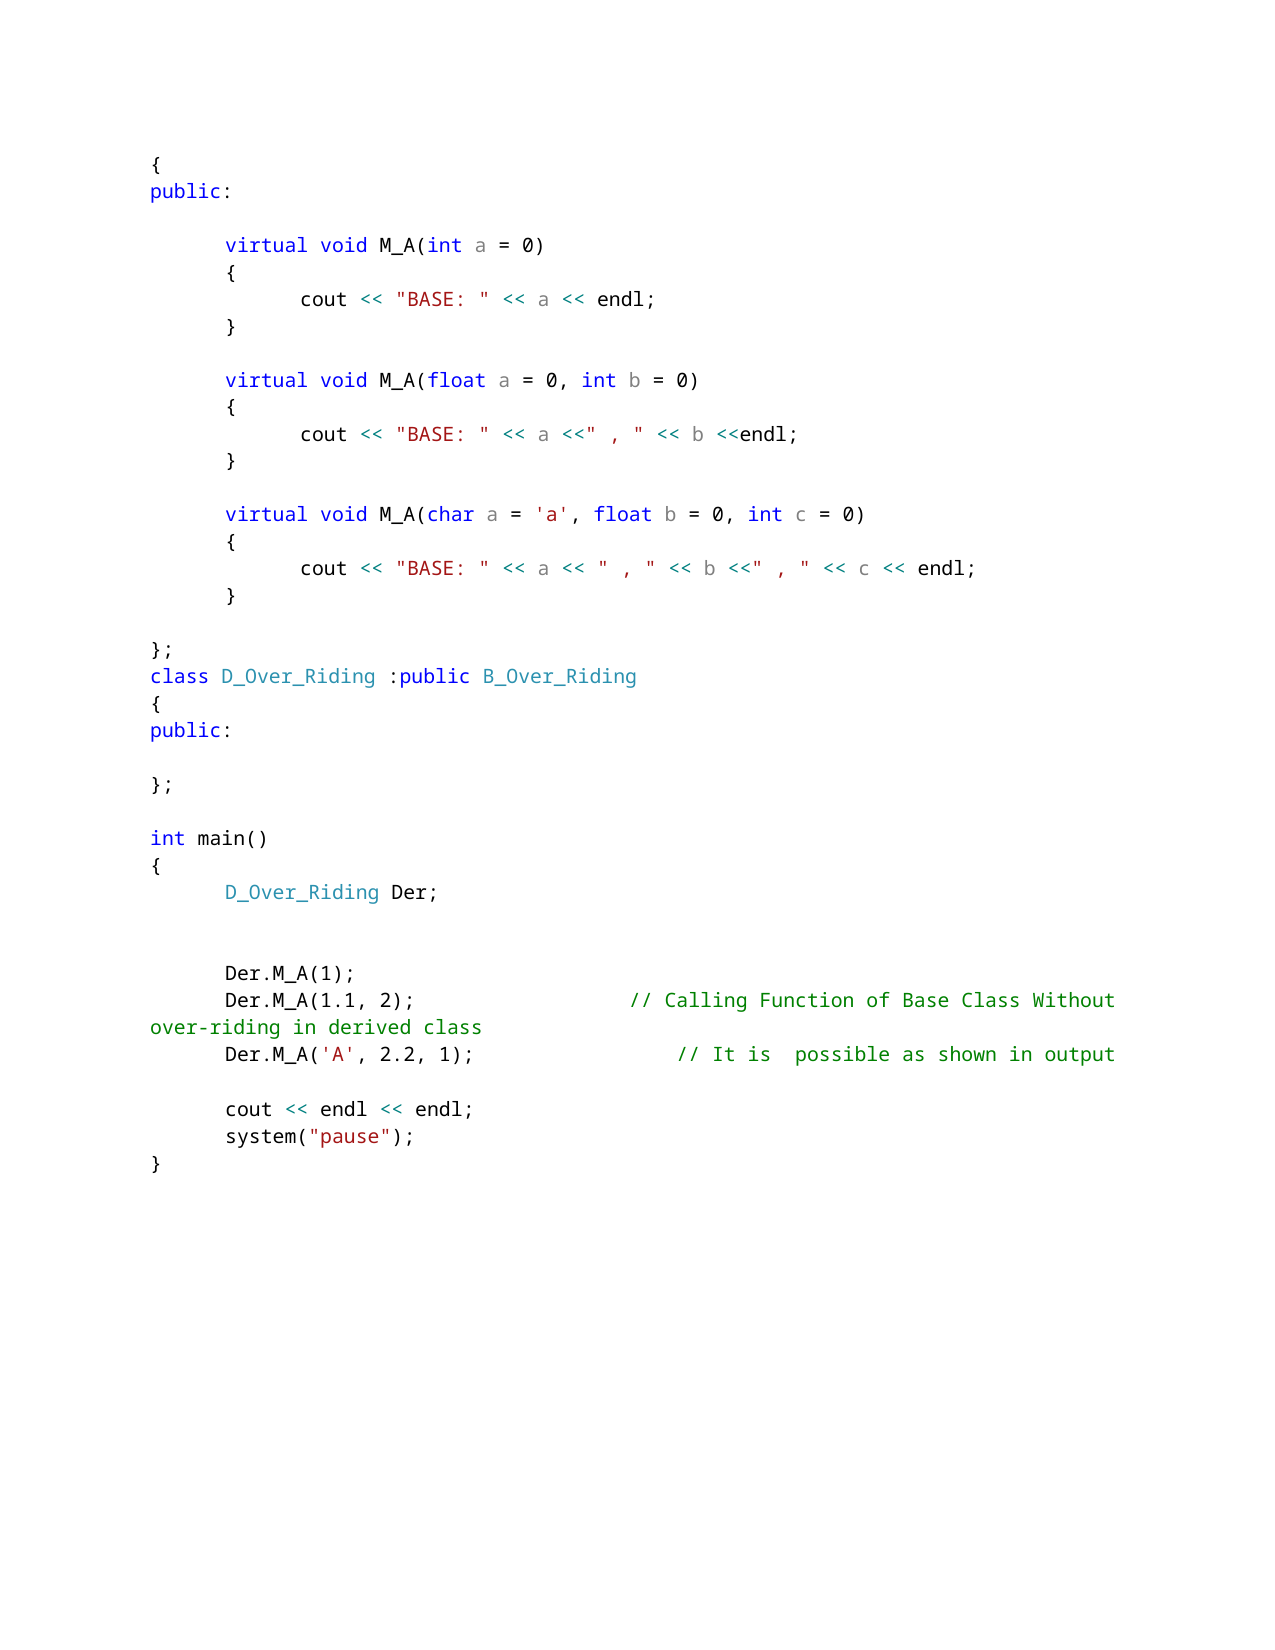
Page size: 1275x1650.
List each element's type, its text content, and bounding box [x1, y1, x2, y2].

text } [150, 582, 1125, 609]
text cout << endl << endl; [150, 1095, 1125, 1122]
text Der.M_A(1); [150, 959, 1125, 986]
text } [150, 312, 1125, 339]
text class D_Over_Riding :public B_Over_Riding [150, 663, 1125, 689]
text cout << "BASE: " << a <<" , " << b <<endl; [150, 420, 1125, 447]
text cout << "BASE: " << a << endl; [150, 285, 1125, 312]
text cout << "BASE: " << a << " , " << b <<" , " << c << endl; [150, 555, 1125, 582]
text Der.M_A(1.1, 2); // Calling Function of Base Class Without over-riding in derived class [150, 986, 1125, 1040]
text { [150, 528, 1125, 555]
text { [150, 150, 1125, 177]
text } [150, 1149, 1125, 1176]
text int main() [150, 824, 1125, 851]
text { [150, 689, 1125, 717]
text Der.M_A('A', 2.2, 1); // It is possible as shown in output [150, 1040, 1125, 1067]
text system("pause"); [150, 1122, 1125, 1149]
text }; [150, 636, 1125, 663]
text } [150, 447, 1125, 474]
text { [150, 851, 1125, 878]
text public: [150, 717, 1125, 743]
text D_Over_Riding Der; [150, 878, 1125, 905]
text public: [150, 177, 1125, 204]
text { [150, 393, 1125, 420]
text virtual void M_A(float a = 0, int b = 0) [150, 366, 1125, 393]
text }; [150, 771, 1125, 797]
text virtual void M_A(int a = 0) [150, 231, 1125, 258]
text { [150, 258, 1125, 285]
text virtual void M_A(char a = 'a', float b = 0, int c = 0) [150, 501, 1125, 528]
